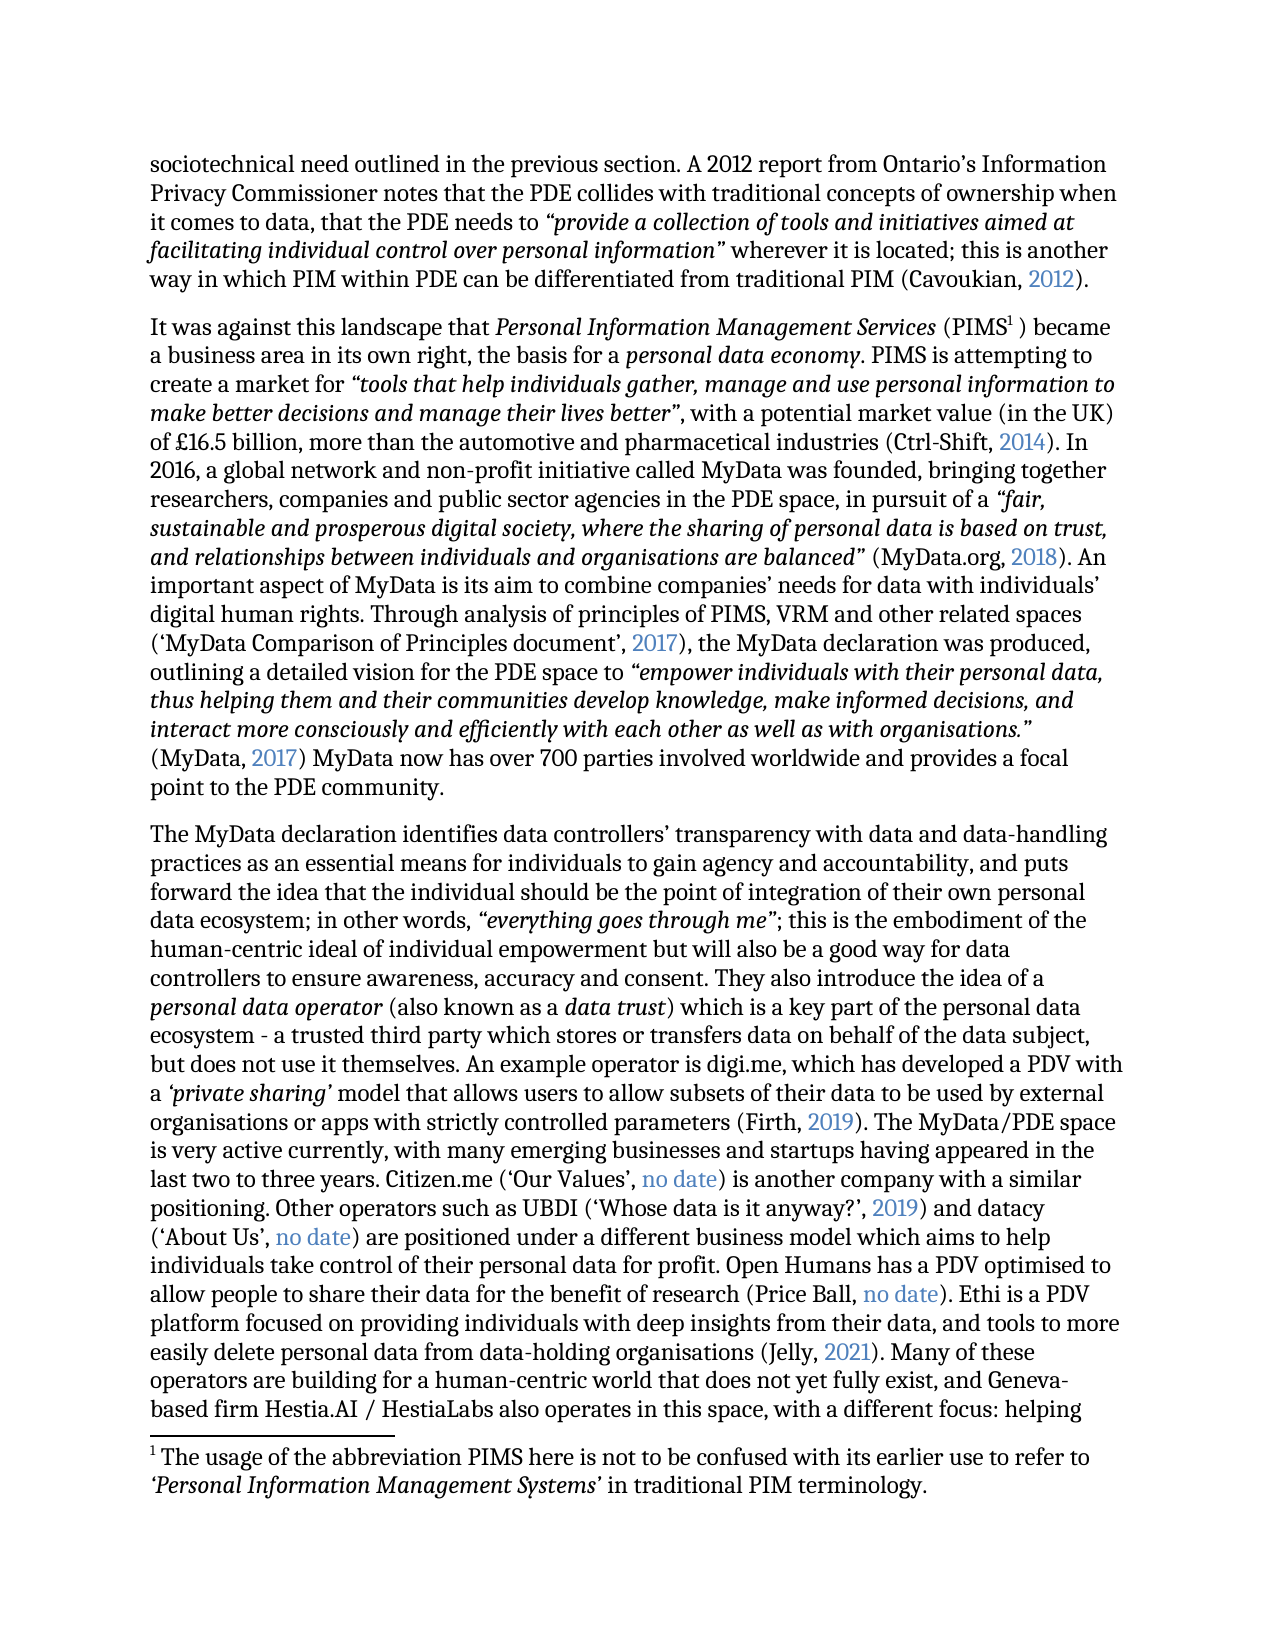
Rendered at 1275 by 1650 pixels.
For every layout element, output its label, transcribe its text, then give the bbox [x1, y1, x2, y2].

text It was against this landscape that Personal Information Management Services (PIMS ) became a business area in its own right, the basis for a personal data economy. PIMS is attempting to create a market for “tools that help individuals gather, manage and use personal information to make better decisions and manage their lives better”, with a potential market value (in the UK) of £16.5 billion, more than the automotive and pharmacetical industries (Ctrl-Shift, 2014). In 2016, a global network and non-profit initiative called MyData was founded, bringing together researchers, companies and public sector agencies in the PDE space, in pursuit of a “fair, sustainable and prosperous digital society, where the sharing of personal data is based on trust, and relationships between individuals and organisations are balanced” (MyData.org, 2018). An important aspect of MyData is its aim to combine companies’ needs for data with individuals’ digital human rights. Through analysis of principles of PIMS, VRM and other related spaces (‘MyData Comparison of Principles document’, 2017), the MyData declaration was produced, outlining a detailed vision for the PDE space to “empower individuals with their personal data, thus helping them and their communities develop knowledge, make informed decisions, and interact more consciously and efficiently with each other as well as with organisations.” (MyData, 2017) MyData now has over 700 parties involved worldwide and provides a focal point to the PDE community. [150, 312, 1125, 801]
